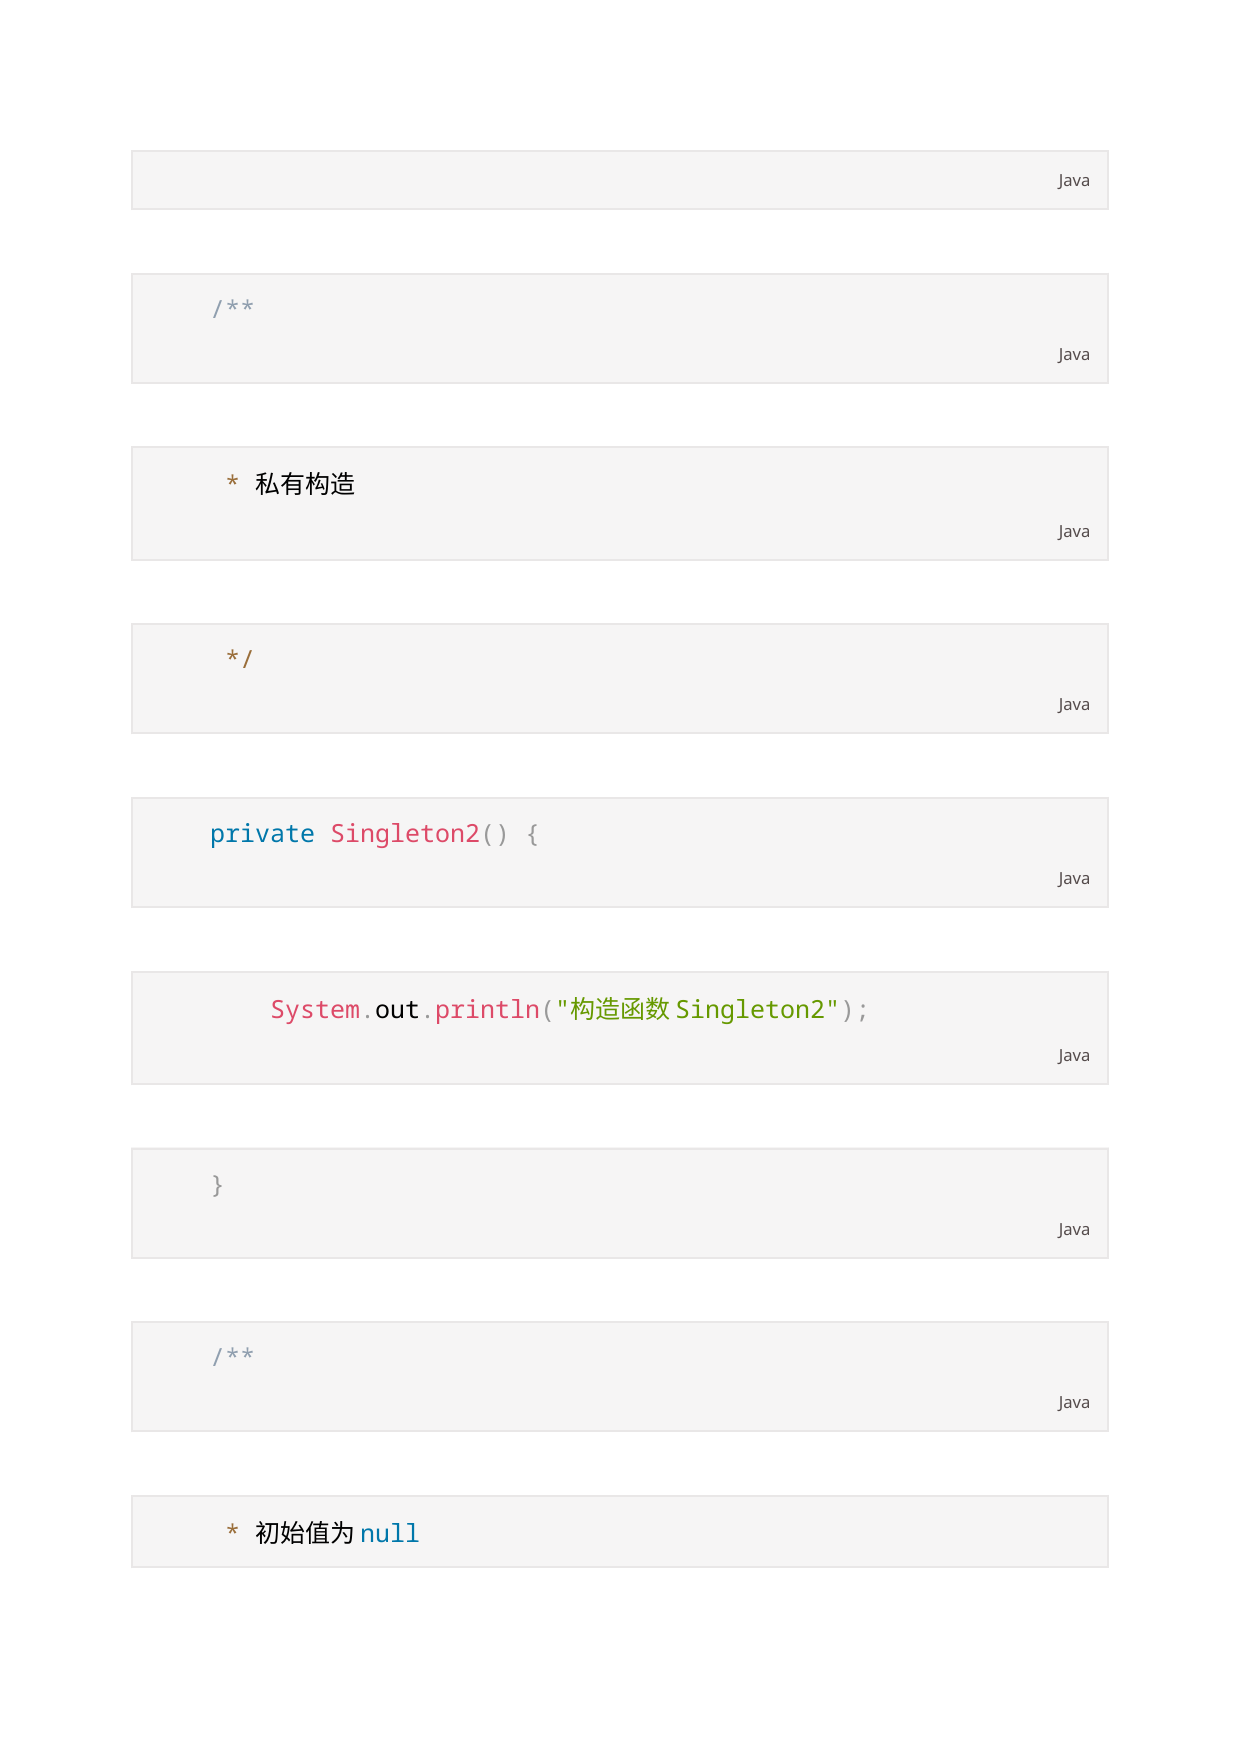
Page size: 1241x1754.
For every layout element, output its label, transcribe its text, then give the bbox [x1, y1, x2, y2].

text Java [133, 152, 1107, 208]
text /** [133, 275, 1107, 324]
text } [133, 1150, 1107, 1198]
text * 初始值为null [133, 1497, 1107, 1566]
text Java [133, 1372, 1107, 1430]
text */ [133, 625, 1107, 674]
text Java [133, 501, 1107, 559]
text private Singleton2() { [133, 799, 1107, 848]
text Java [133, 1198, 1107, 1257]
text * 私有构造 [133, 448, 1107, 501]
text Java [133, 674, 1107, 732]
text Java [133, 848, 1107, 906]
text Java [133, 324, 1107, 382]
text System.out.println("构造函数Singleton2"); [133, 973, 1107, 1025]
text /** [133, 1323, 1107, 1372]
text Java [133, 1025, 1107, 1083]
